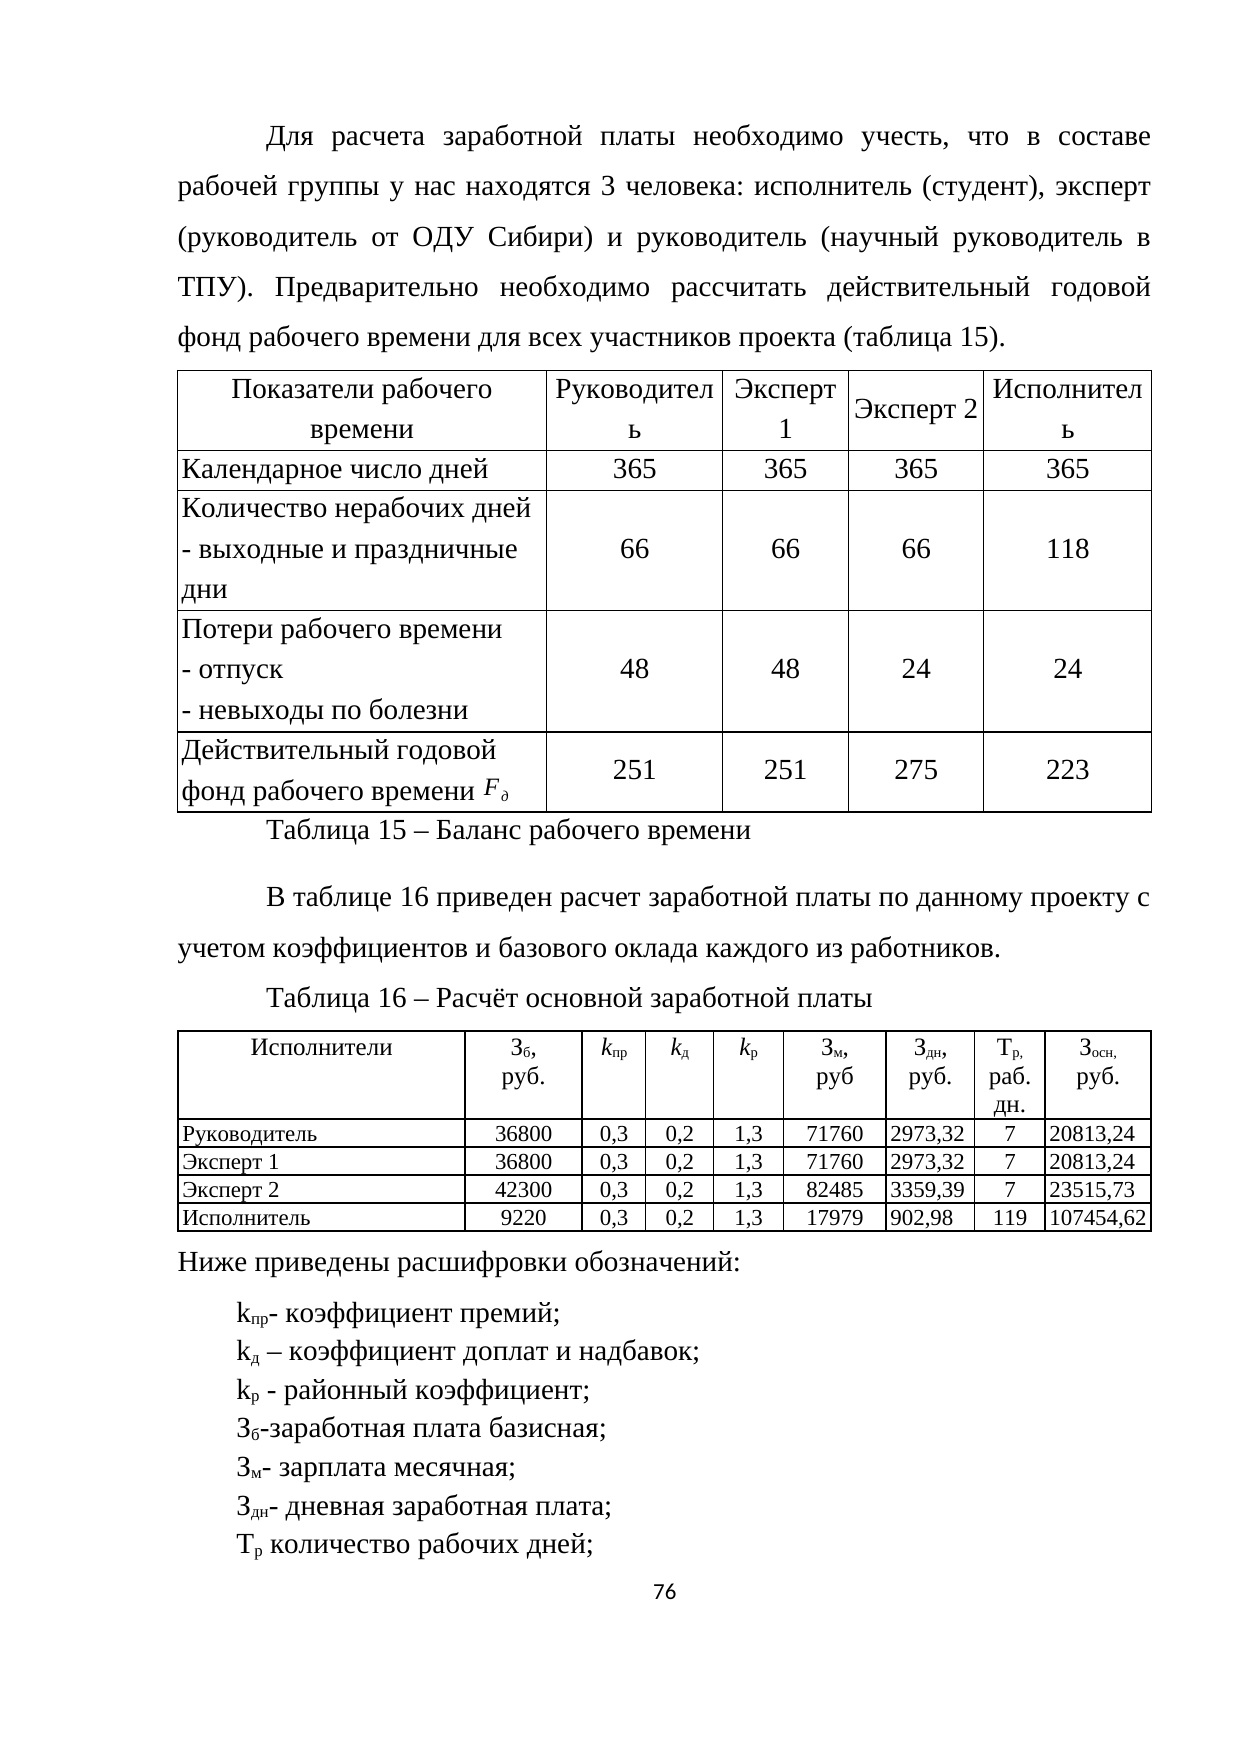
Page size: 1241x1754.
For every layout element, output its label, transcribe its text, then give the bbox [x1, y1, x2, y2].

text Здн- дневная заработная плата; [236, 1488, 1152, 1521]
table_cell 0,3 [583, 1204, 645, 1230]
text Зм- зарплата месячная; [236, 1449, 1152, 1483]
table_cell 2973,32 [887, 1120, 974, 1146]
table_header Эксперт 1 [723, 371, 848, 450]
text Для расчета заработной платы необходимо учесть, что в составе рабочей группы у нас находятся 3 человека: исполнитель (студент), эксперт (руководитель от ОДУ Сибири) и руководитель (научный руководитель в ТПУ). Предварительно необходимо рассчитать действительный годовой фонд рабочего времени для всех участников проекта (таблица 15). [177, 118, 1152, 353]
table_cell 24 [984, 611, 1151, 731]
table_cell 17979 [784, 1204, 885, 1230]
text kр - районный коэффициент; [236, 1372, 1152, 1406]
text kд – коэффициент доплат и надбавок; [236, 1333, 1152, 1367]
text Таблица 16 – Расчёт основной заработной платы [177, 980, 1152, 1014]
table_header Зосн, руб. [1046, 1032, 1150, 1118]
table_cell 24 [849, 611, 983, 731]
text Ниже приведены расшифровки обозначений: [177, 1244, 1152, 1277]
table_cell 365 [984, 451, 1151, 489]
table_cell 66 [723, 491, 848, 610]
text В таблице 16 приведен расчет заработной платы по данному проекту с учетом коэффициентов и базового оклада каждого из работников. [177, 879, 1152, 963]
table_cell 36800 [466, 1120, 581, 1146]
table_cell 82485 [784, 1176, 885, 1202]
table_cell 48 [723, 611, 848, 731]
table_cell 71760 [784, 1148, 885, 1174]
text Таблица 15 – Баланс рабочего времени [177, 813, 1152, 846]
table_cell 48 [547, 611, 722, 731]
table_cell 3359,39 [887, 1176, 974, 1202]
table_cell 0,2 [646, 1120, 713, 1146]
table_cell Потери рабочего времени - отпуск - невыходы по болезни [178, 611, 546, 731]
table_cell 902,98 [887, 1204, 974, 1230]
table_cell 0,2 [646, 1204, 713, 1230]
table_cell 275 [849, 733, 983, 811]
table_cell 23515,73 [1046, 1176, 1150, 1202]
table_header Руководитель [547, 371, 722, 450]
table_header Зб, руб. [466, 1032, 581, 1118]
table_cell 365 [547, 451, 722, 489]
table_header Исполнители [179, 1032, 464, 1118]
table_header kр [714, 1032, 783, 1118]
table_header kпр [583, 1032, 645, 1118]
text kпр- коэффициент премий; [236, 1295, 1152, 1328]
table_cell 36800 [466, 1148, 581, 1174]
table_cell 1,3 [714, 1176, 783, 1202]
table_cell 2973,32 [887, 1148, 974, 1174]
table_header Исполнитель [984, 371, 1151, 450]
table_header Показатели рабочего времени [178, 371, 546, 450]
table_cell 20813,24 [1046, 1120, 1150, 1146]
table_cell 0,3 [583, 1176, 645, 1202]
table_cell 0,3 [583, 1148, 645, 1174]
table_header Эксперт 2 [849, 371, 983, 450]
table_header Зм, руб [784, 1032, 885, 1118]
table_cell 107454,62 [1046, 1204, 1150, 1230]
table_cell 1,3 [714, 1204, 783, 1230]
text Зб-заработная плата базисная; [236, 1411, 1152, 1444]
table_cell 1,3 [714, 1120, 783, 1146]
table_header kд [646, 1032, 713, 1118]
table_cell 365 [723, 451, 848, 489]
table_cell 119 [975, 1204, 1044, 1230]
table_cell Календарное число дней [178, 451, 546, 489]
table_cell 251 [723, 733, 848, 811]
table_cell 42300 [466, 1176, 581, 1202]
table_cell 0,3 [583, 1120, 645, 1146]
table_cell 7 [975, 1176, 1044, 1202]
table_cell 66 [849, 491, 983, 610]
table_cell 0,2 [646, 1176, 713, 1202]
table_cell 20813,24 [1046, 1148, 1150, 1174]
table_cell 0,2 [646, 1148, 713, 1174]
table_cell 251 [547, 733, 722, 811]
table_cell Действительный годовой фонд рабочего времени [178, 733, 546, 811]
table_cell 118 [984, 491, 1151, 610]
table_cell 71760 [784, 1120, 885, 1146]
table_cell 66 [547, 491, 722, 610]
table_cell 223 [984, 733, 1151, 811]
text Тр количество рабочих дней; [236, 1526, 1152, 1560]
table_cell 7 [975, 1120, 1044, 1146]
table_cell Количество нерабочих дней - выходные и праздничные дни [178, 491, 546, 610]
table_header Здн, руб. [887, 1032, 974, 1118]
table_cell 365 [849, 451, 983, 489]
table_cell 7 [975, 1148, 1044, 1174]
table_cell 1,3 [714, 1148, 783, 1174]
table_cell 9220 [466, 1204, 581, 1230]
